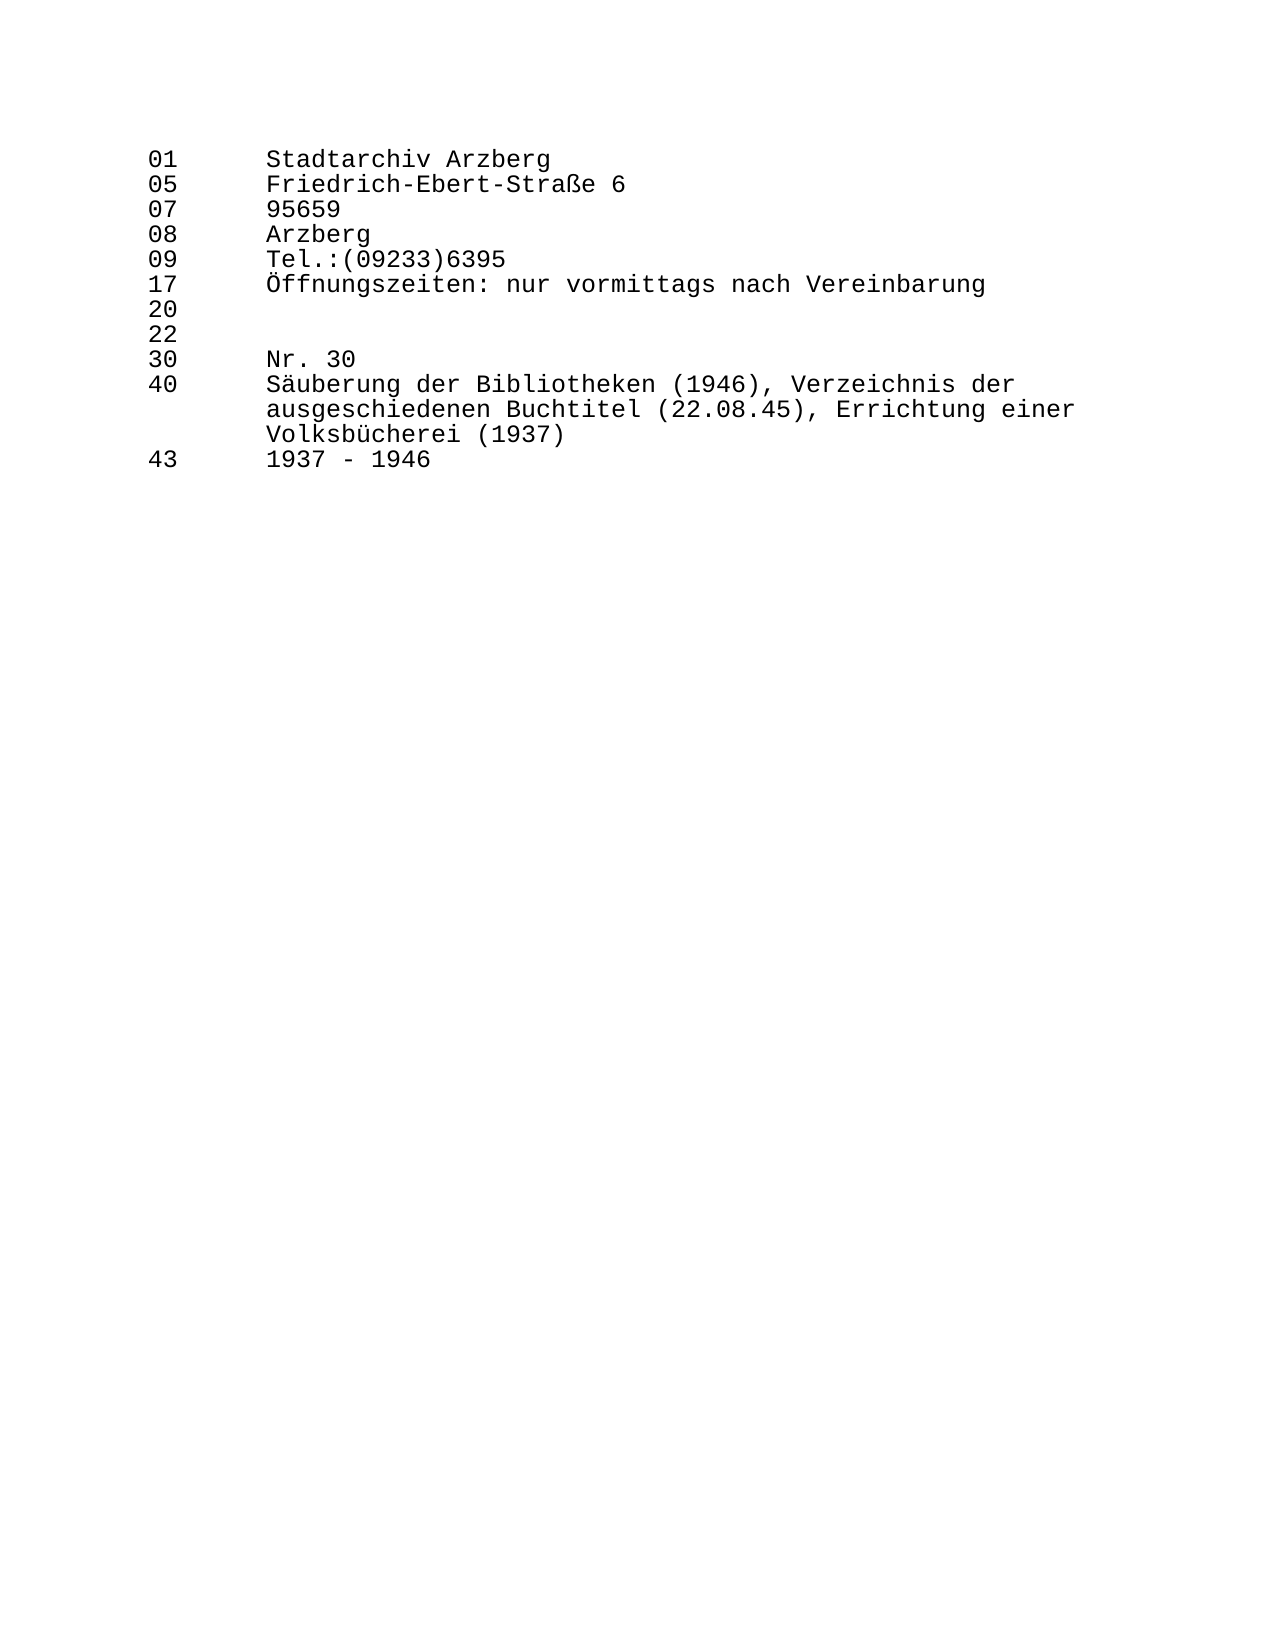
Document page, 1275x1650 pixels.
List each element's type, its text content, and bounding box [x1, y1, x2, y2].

text 30 Nr. 30 [148, 348, 1127, 373]
text 07 95659 [148, 198, 1127, 223]
text 08 Arzberg [148, 223, 1127, 248]
text 01 Stadtarchiv Arzberg [148, 148, 1127, 173]
text 22 <-> [148, 323, 1127, 348]
text 43 1937 - 1946 [148, 448, 1127, 473]
text 05 Friedrich-Ebert-Straße 6 [148, 173, 1127, 198]
text 40 s[2{Säuberung} der 1{Bibliotheken}]s (z[1946]z), s[2{Verzeichnis} der ausgeschiedenen 1{Buchtitel}]s (z[22.08.45]z), s[2{Errichtung} einer 1{Volksbücherei}]s (z[1937]z) [148, 373, 1127, 448]
text 09 Tel.:(09233)6395 [148, 248, 1127, 273]
text 17 Öffnungszeiten: nur vormittags nach Vereinbarung [148, 273, 1127, 298]
text 20 <-> [148, 298, 1127, 323]
